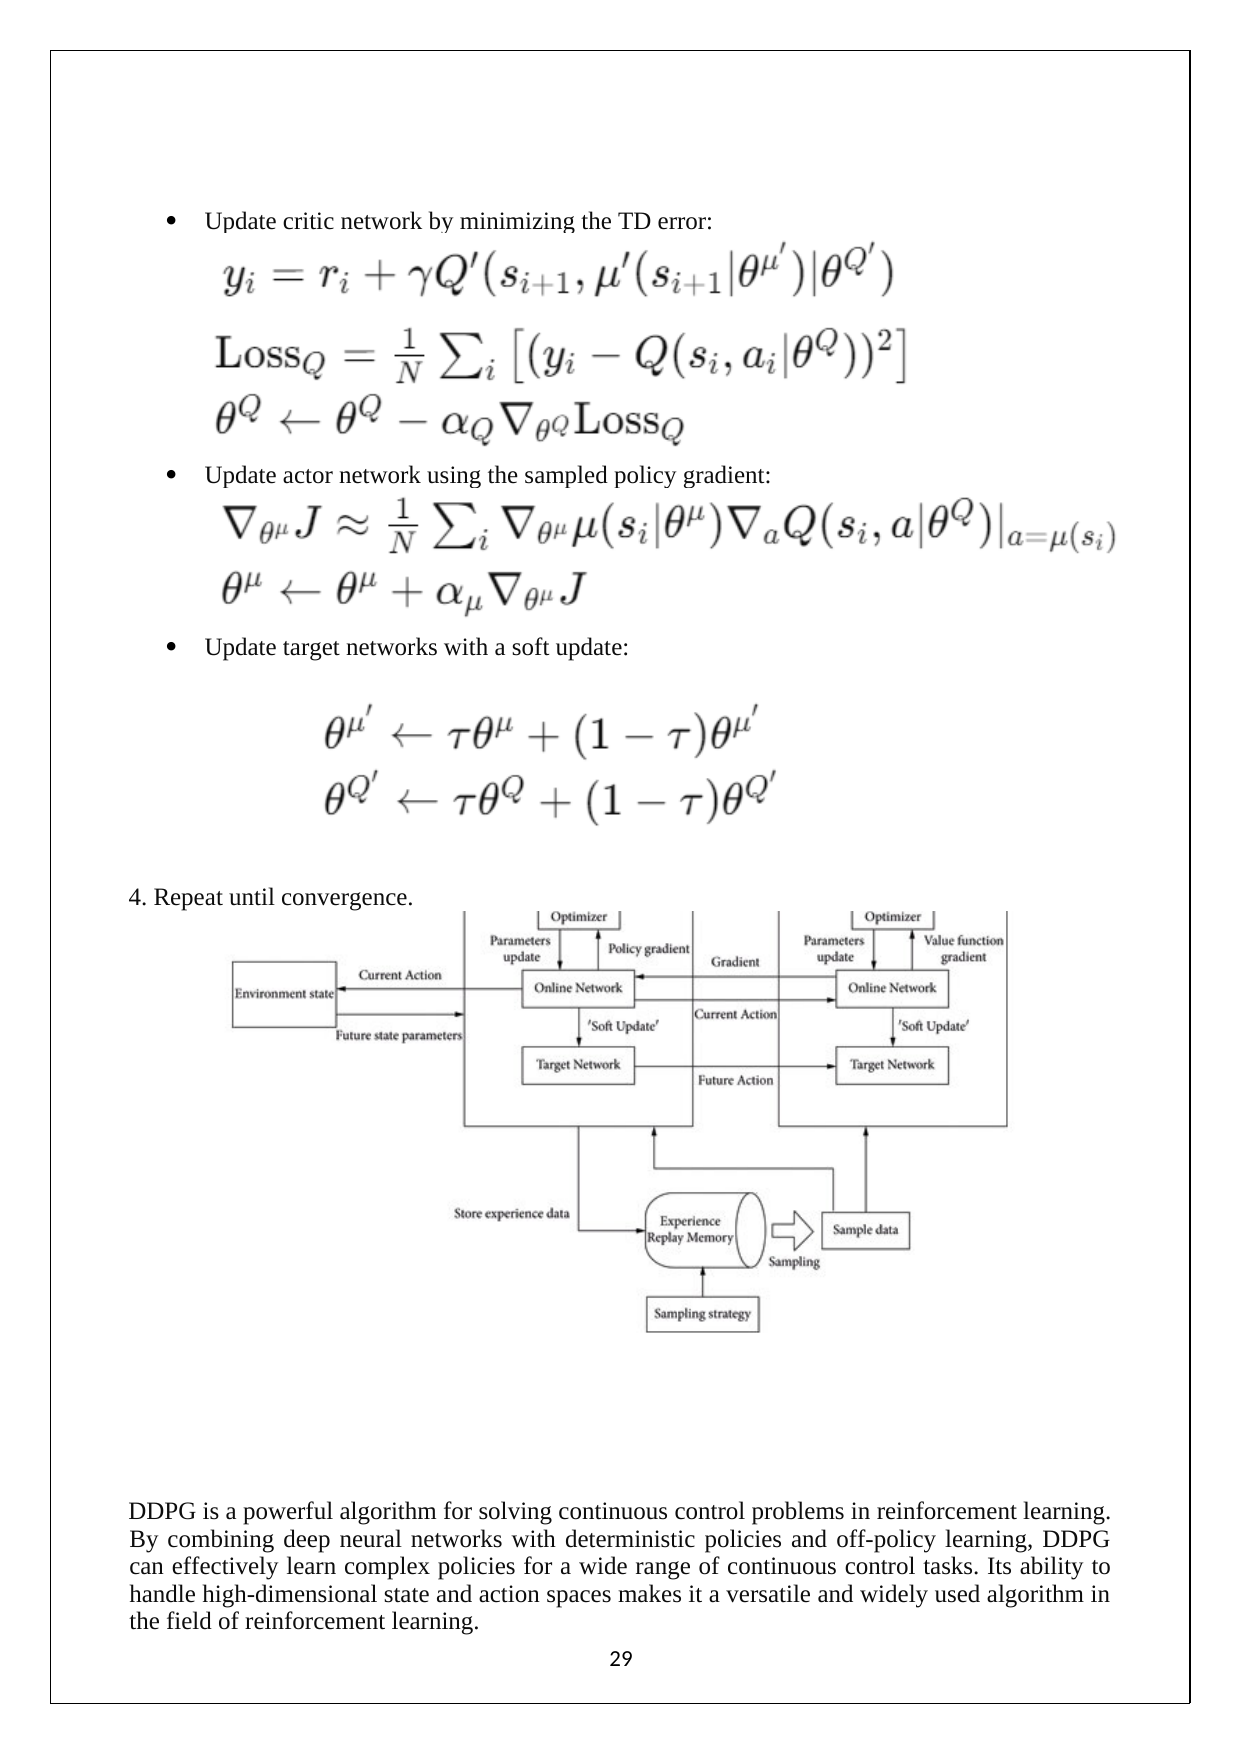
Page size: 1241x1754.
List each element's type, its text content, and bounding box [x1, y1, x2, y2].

text 4. Repeat until convergence. [128, 884, 1112, 911]
picture [204, 233, 933, 462]
text DDPG is a powerful algorithm for solving continuous control problems in reinforcement learning. By combining deep neural networks with deterministic policies and off-policy learning, DDPG can effectively learn complex policies for a wide range of continuous control tasks. Its ability to handle high-dimensional state and action spaces makes it a versatile and widely used algorithm in the field of reinforcement learning. [128, 1498, 1112, 1635]
list Update target networks with a soft update: [167, 633, 1112, 661]
picture [203, 911, 1037, 1362]
picture [302, 689, 801, 832]
picture [204, 488, 1134, 634]
